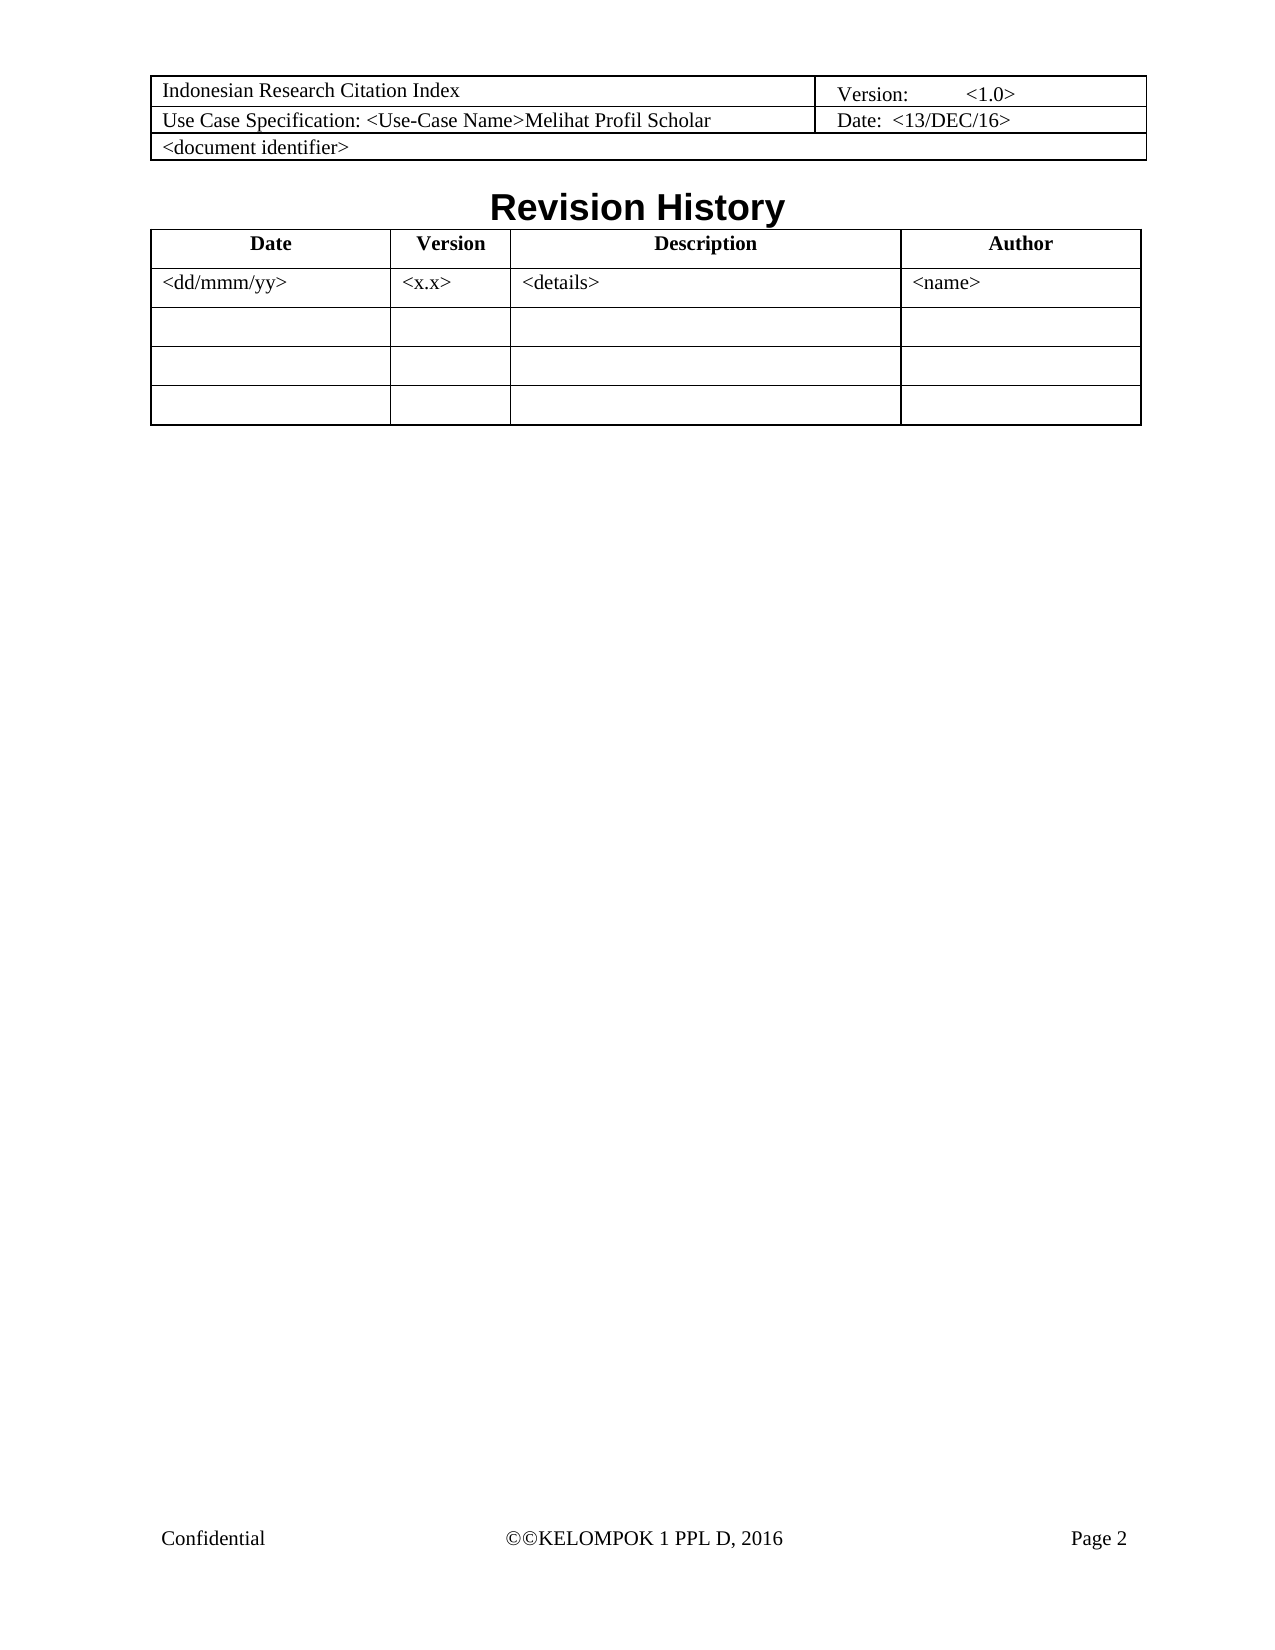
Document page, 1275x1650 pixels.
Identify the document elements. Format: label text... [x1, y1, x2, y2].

title Revision History [150, 185, 1125, 228]
table_cell [391, 347, 510, 385]
table_cell [511, 386, 900, 424]
table_cell [511, 347, 900, 385]
table_cell [902, 347, 1140, 385]
table_header Version [391, 230, 510, 268]
table_cell [391, 386, 510, 424]
table_cell <x.x> [391, 269, 510, 307]
table_cell [391, 308, 510, 346]
table_cell [902, 308, 1140, 346]
table_cell <name> [902, 269, 1140, 307]
table_header Date [152, 230, 390, 268]
table_cell [152, 347, 390, 385]
table_cell [902, 386, 1140, 424]
table_cell <dd/mmm/yy> [152, 269, 390, 307]
table_header Author [902, 230, 1140, 268]
table_cell <details> [511, 269, 900, 307]
table_cell [511, 308, 900, 346]
table_cell [152, 386, 390, 424]
table_cell [152, 308, 390, 346]
table_header Description [511, 230, 900, 268]
